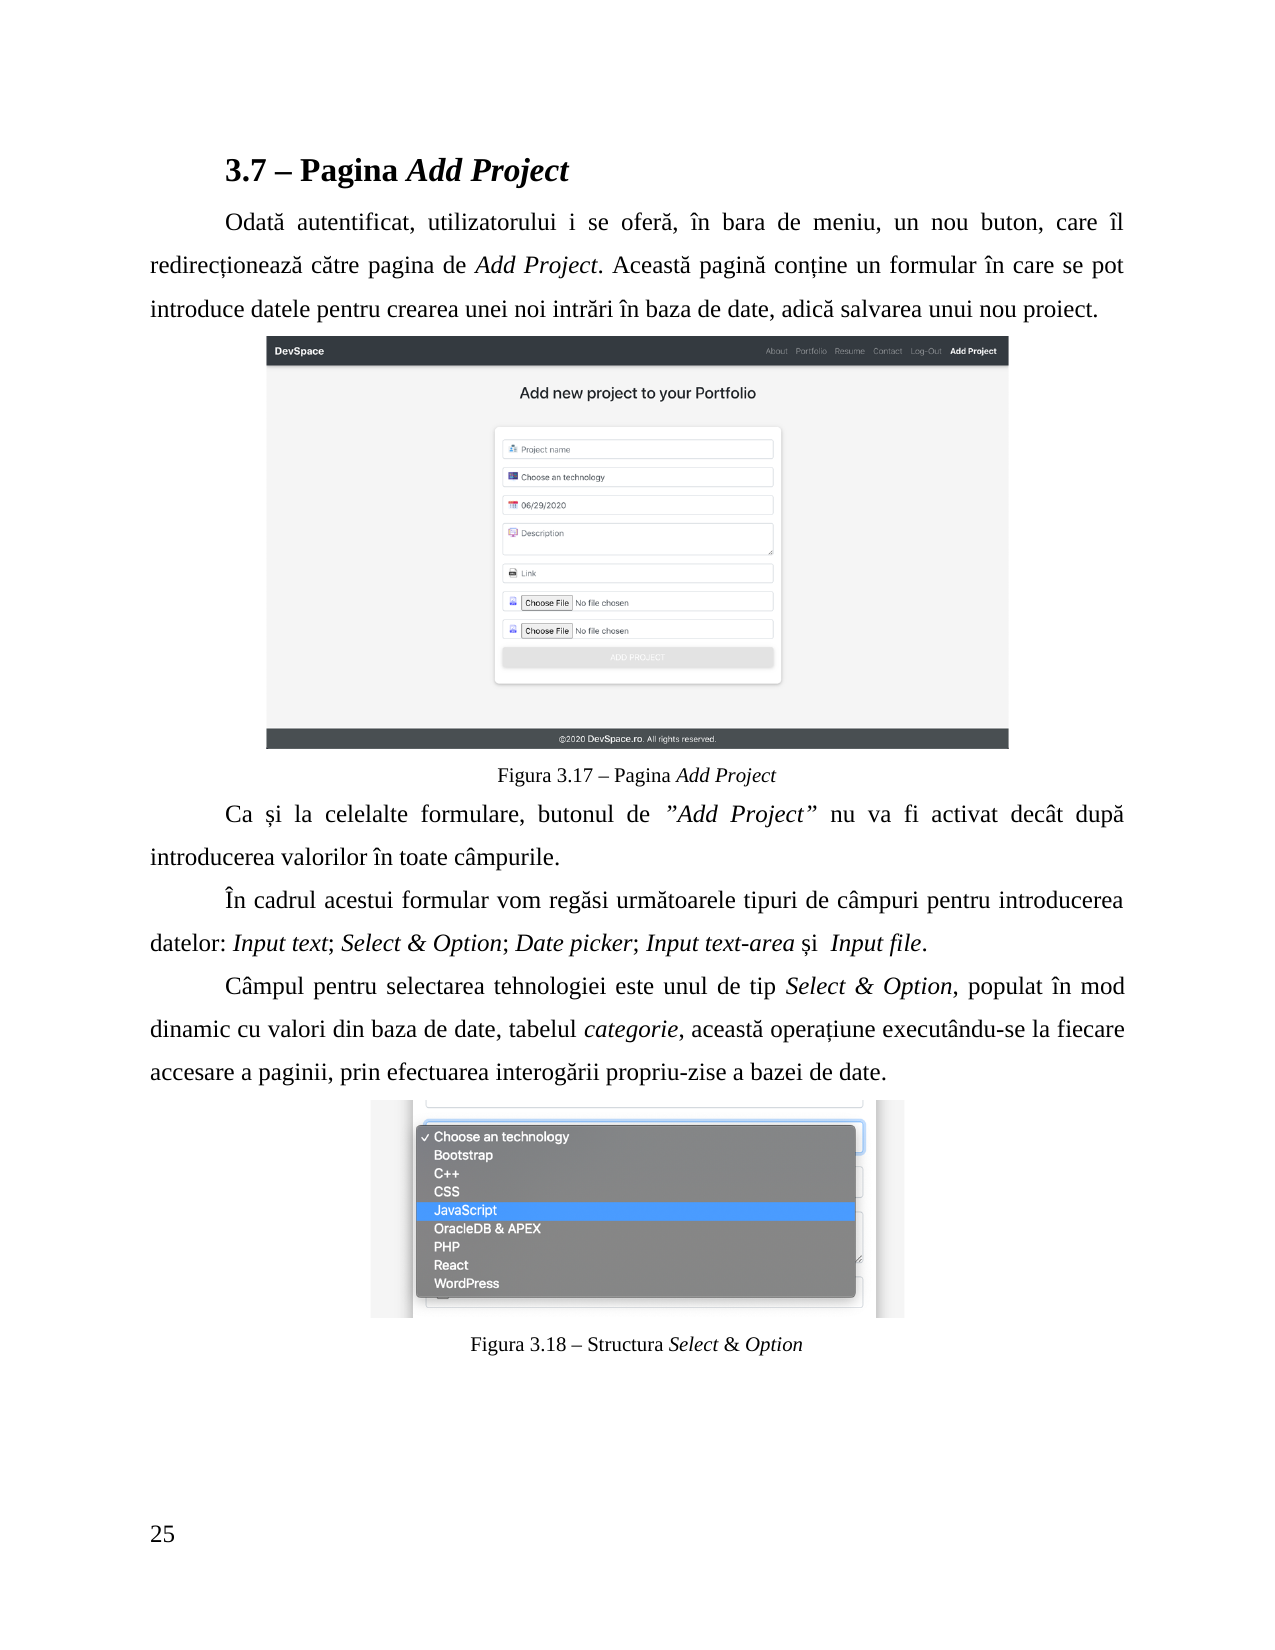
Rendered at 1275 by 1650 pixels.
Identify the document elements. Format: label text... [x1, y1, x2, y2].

text Figura 3.18 – Structura Select & Option [150, 1332, 1125, 1356]
text Ca și la celelalte formulare, butonul de ”Add Project” nu va fi activat decât după introducerea valorilor în toate câmpurile. [150, 799, 1125, 871]
text Figura 3.17 – Pagina Add Project [150, 763, 1125, 787]
text În cadrul acestui formular vom regăsi următoarele tipuri de câmpuri pentru introducerea datelor: Input text; Select & Option; Date picker; Input text-area și Input file. [150, 885, 1125, 957]
picture [266, 336, 1009, 749]
text Câmpul pentru selectarea tehnologiei este unul de tip Select & Option, populat în mod dinamic cu valori din baza de date, tabelul categorie, această operațiune executându-se la fiecare accesare a paginii, prin efectuarea interogării propriu-zise a bazei de date. [150, 971, 1125, 1086]
subtitle 3.7 – Pagina Add Project [150, 150, 1125, 188]
picture [370, 1100, 905, 1318]
text Odată autentificat, utilizatorului i se oferă, în bara de meniu, un nou buton, care îl redirecționează către pagina de Add Project. Această pagină conține un formular în care se pot introduce datele pentru crearea unei noi intrări în baza de date, adică salvarea unui nou proiect. [150, 207, 1125, 322]
